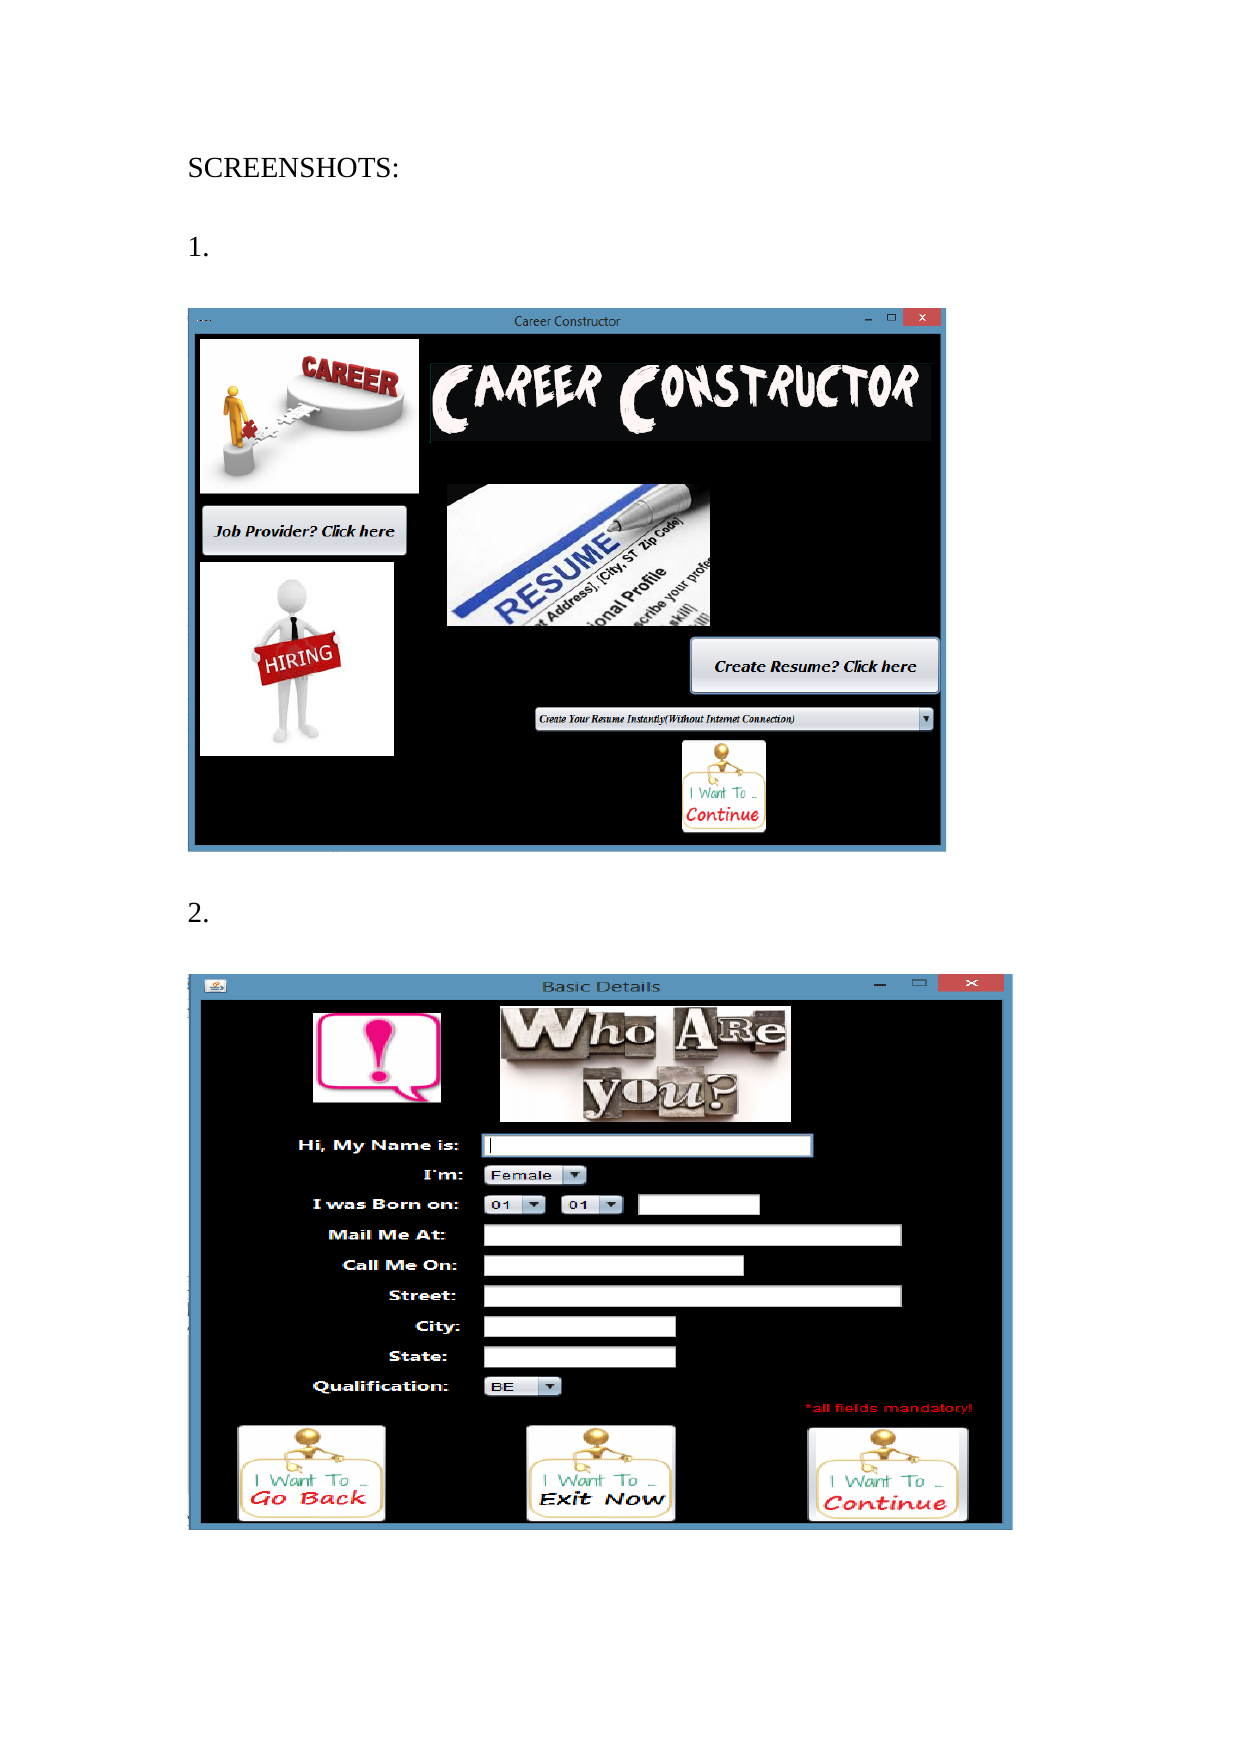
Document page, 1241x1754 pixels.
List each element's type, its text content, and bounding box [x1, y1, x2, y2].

picture [187, 974, 1013, 1530]
picture [187, 308, 947, 852]
text SCREENSHOTS: [187, 150, 1090, 183]
text 2. [187, 895, 1090, 928]
text 1. [187, 229, 1090, 263]
